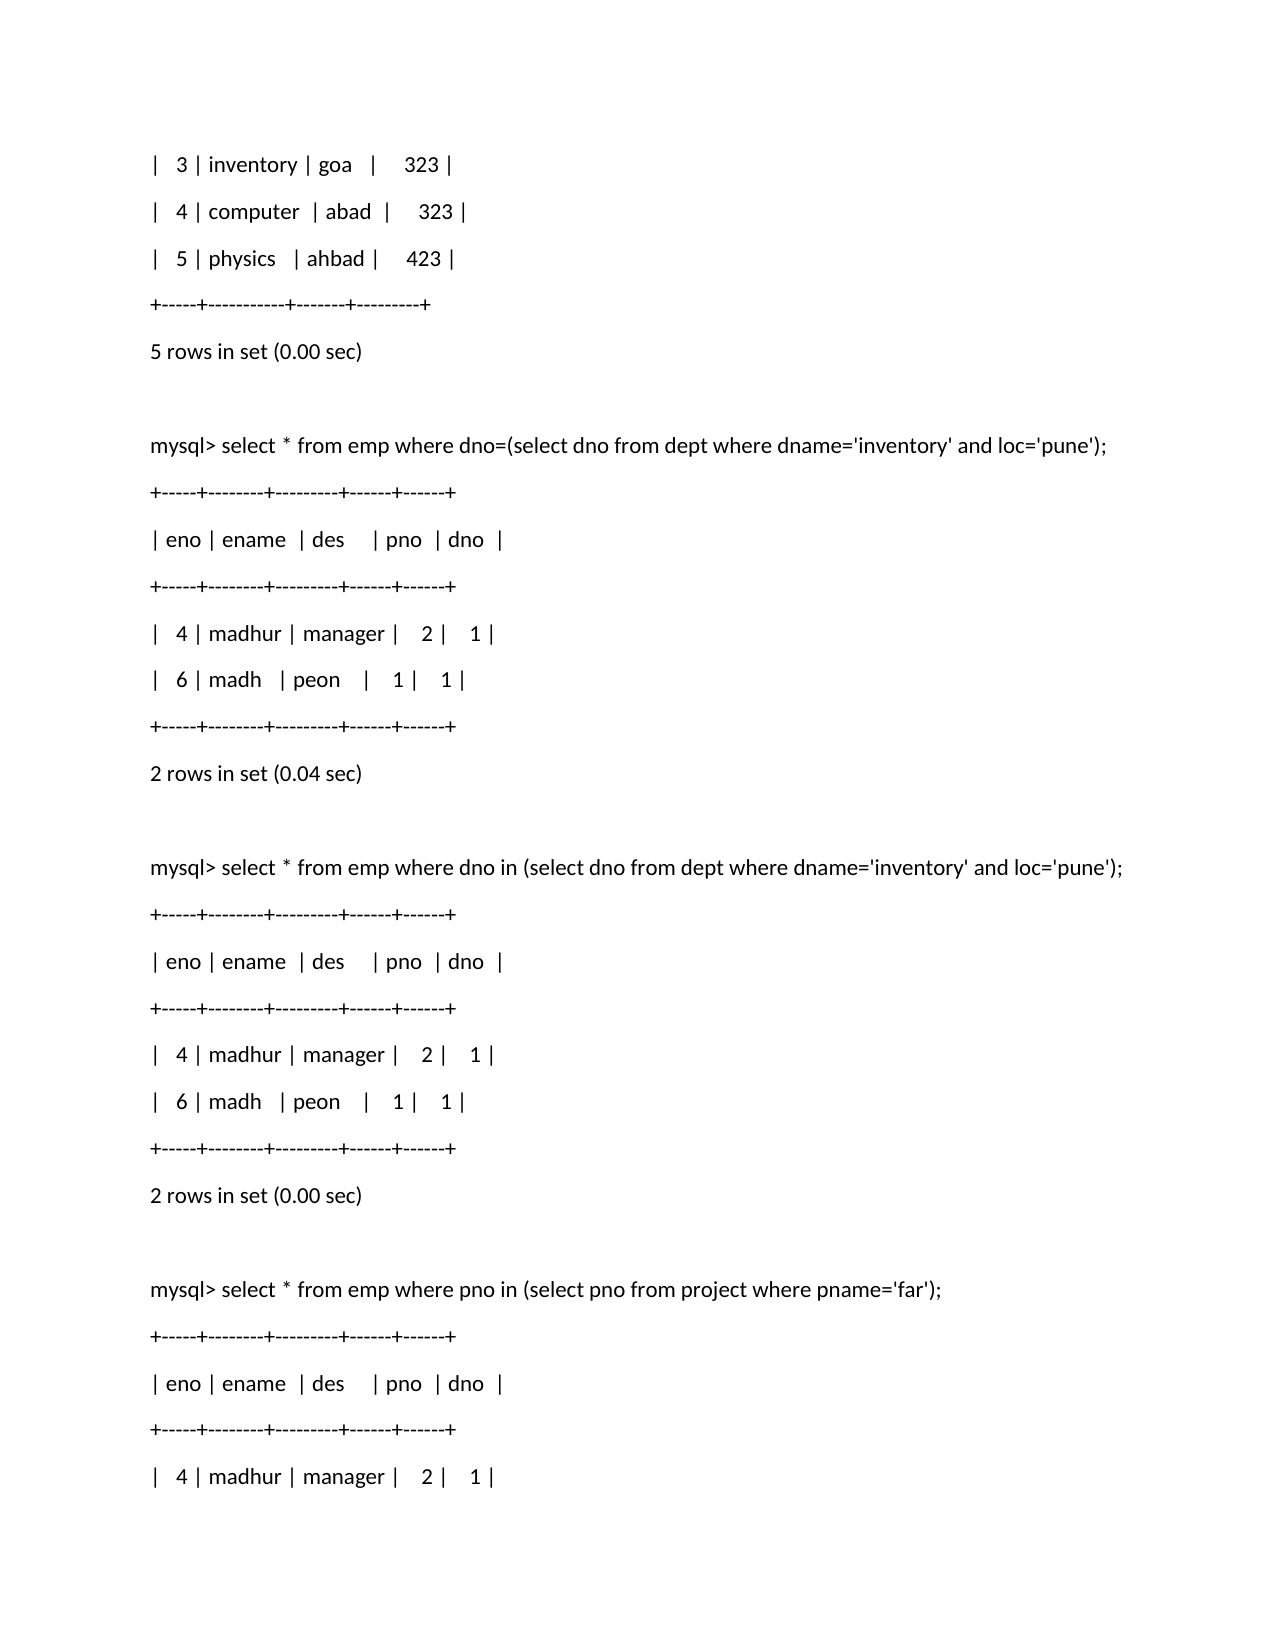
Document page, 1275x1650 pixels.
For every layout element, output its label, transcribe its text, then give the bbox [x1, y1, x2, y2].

text +-----+--------+---------+------+------+ [150, 712, 1125, 741]
text 2 rows in set (0.00 sec) [150, 1181, 1125, 1209]
text +-----+-----------+-------+---------+ [150, 291, 1125, 319]
text +-----+--------+---------+------+------+ [150, 478, 1125, 506]
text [150, 1416, 1125, 1444]
text +-----+--------+---------+------+------+ [150, 900, 1125, 928]
text | 5 | physics | ahbad | 423 | [150, 244, 1125, 272]
text mysql> select * from emp where pno in (select pno from project where pname='far'); [150, 1275, 1125, 1303]
text 5 rows in set (0.00 sec) [150, 337, 1125, 366]
text mysql> select * from emp where dno in (select dno from dept where dname='inventory' and loc='pune'); [150, 853, 1125, 881]
text | eno | ename | des | pno | dno | [150, 525, 1125, 553]
text | eno | ename | des | pno | dno | [150, 947, 1125, 975]
text | 3 | inventory | goa | 323 | [150, 150, 1125, 178]
text | 6 | madh | peon | 1 | 1 | [150, 666, 1125, 694]
text | 4 | computer | abad | 323 | [150, 197, 1125, 225]
text | 6 | madh | peon | 1 | 1 | [150, 1087, 1125, 1116]
text | eno | ename | des | pno | dno | [150, 1369, 1125, 1397]
text | 4 | madhur | manager | 2 | 1 | [150, 1462, 1125, 1491]
text +-----+--------+---------+------+------+ [150, 572, 1125, 600]
text +-----+--------+---------+------+------+ [150, 1134, 1125, 1162]
text | 4 | madhur | manager | 2 | 1 | [150, 1041, 1125, 1069]
text +-----+--------+---------+------+------+ [150, 994, 1125, 1022]
text | 4 | madhur | manager | 2 | 1 | [150, 619, 1125, 647]
text mysql> select * from emp where dno=(select dno from dept where dname='inventory' and loc='pune'); [150, 431, 1125, 459]
text 2 rows in set (0.04 sec) [150, 759, 1125, 787]
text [150, 1322, 1125, 1350]
